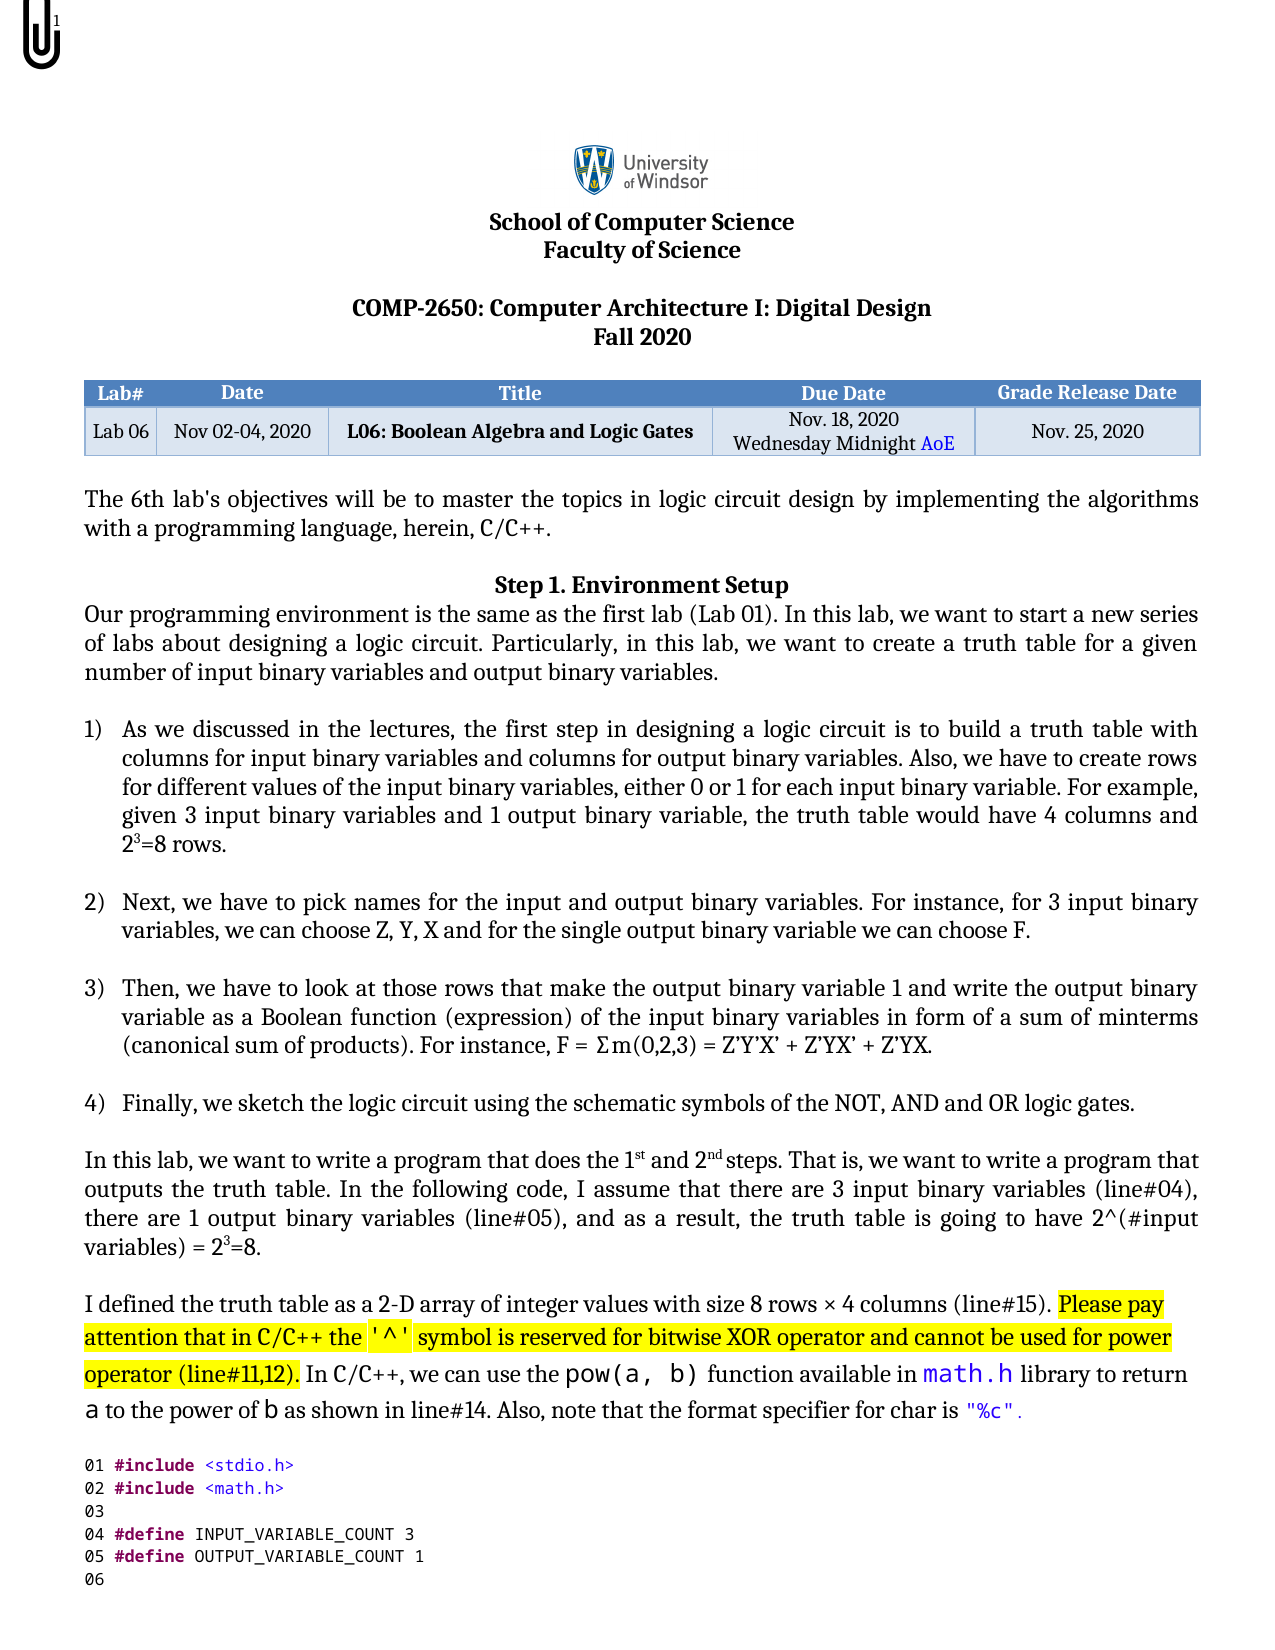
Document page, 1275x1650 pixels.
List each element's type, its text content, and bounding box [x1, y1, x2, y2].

text In this lab, we want to write a program that does the 1st and 2nd steps. That is, we want to write a program that outputs the truth table. In the following code, I assume that there are 3 input binary variables (line#04), there are 1 output binary variables (line#05), and as a result, the truth table is going to have 2^(#input variables) = 23=8. [84, 1146, 1200, 1261]
text I defined the truth table as a 2-D array of integer values with size 8 rows × 4 columns (line#15). Please pay attention that in C/C++ the '^' symbol is reserved for bitwise XOR operator and cannot be used for power operator (line#11,12). In C/C++, we can use the pow(a, b) function available in math.h library to return a to the power of b as shown in line#14. Also, note that the format specifier for char is "%c". [84, 1290, 1200, 1425]
text Faculty of Science [84, 236, 1200, 265]
list Then, we have to look at those rows that make the output binary variable 1 and write the output binary variable as a Boolean function (expression) of the input binary variables in form of a sum of minterms (canonical sum of products). For instance, F = ∑m(0,2,3) = Z’Y’X’ + Z’YX’ + Z’YX. [84, 974, 1200, 1060]
text 01 #include <stdio.h> [84, 1454, 1200, 1477]
table_cell Nov 02-04, 2020 [157, 408, 328, 455]
text 03 [84, 1499, 1200, 1522]
picture [526, 131, 758, 208]
text 05 #define OUTPUT_VARIABLE_COUNT 1 [84, 1545, 1200, 1568]
picture [0, 0, 88, 75]
table_header Title [329, 381, 712, 406]
text COMP-2650: Computer Architecture I: Digital Design [84, 294, 1200, 322]
text Step 1. Environment Setup [84, 571, 1200, 600]
text School of Computer Science [84, 207, 1200, 236]
table_header Date [157, 381, 328, 406]
list Next, we have to pick names for the input and output binary variables. For instance, for 3 input binary variables, we can choose Z, Y, X and for the single output binary variable we can choose F. [84, 888, 1200, 945]
table_header Due Date [713, 381, 974, 406]
list Finally, we sketch the logic circuit using the schematic symbols of the NOT, AND and OR logic gates. [84, 1089, 1200, 1118]
text 06 [84, 1568, 1200, 1590]
table_cell Lab 06 [86, 408, 156, 455]
table_header Grade Release Date [976, 381, 1199, 406]
text The 6th lab's objectives will be to master the topics in logic circuit design by implementing the algorithms with a programming language, herein, C/C++. [84, 485, 1200, 543]
text 02 #include <math.h> [84, 1477, 1200, 1499]
table_cell Nov. 18, 2020 Wednesday Midnight AoE [713, 408, 974, 455]
list As we discussed in the lectures, the first step in designing a logic circuit is to build a truth table with columns for input binary variables and columns for output binary variables. Also, we have to create rows for different values of the input binary variables, either 0 or 1 for each input binary variable. For example, given 3 input binary variables and 1 output binary variable, the truth table would have 4 columns and 23=8 rows. [84, 715, 1200, 859]
table_cell L06: Boolean Algebra and Logic Gates [329, 408, 712, 455]
text Fall 2020 [84, 322, 1200, 351]
table_header Lab# [86, 381, 156, 406]
text 04 #define INPUT_VARIABLE_COUNT 3 [84, 1522, 1200, 1545]
text Our programming environment is the same as the first lab (Lab 01). In this lab, we want to start a new series of labs about designing a logic circuit. Particularly, in this lab, we want to create a truth table for a given number of input binary variables and output binary variables. [84, 600, 1200, 686]
table_cell Nov. 25, 2020 [976, 408, 1199, 455]
